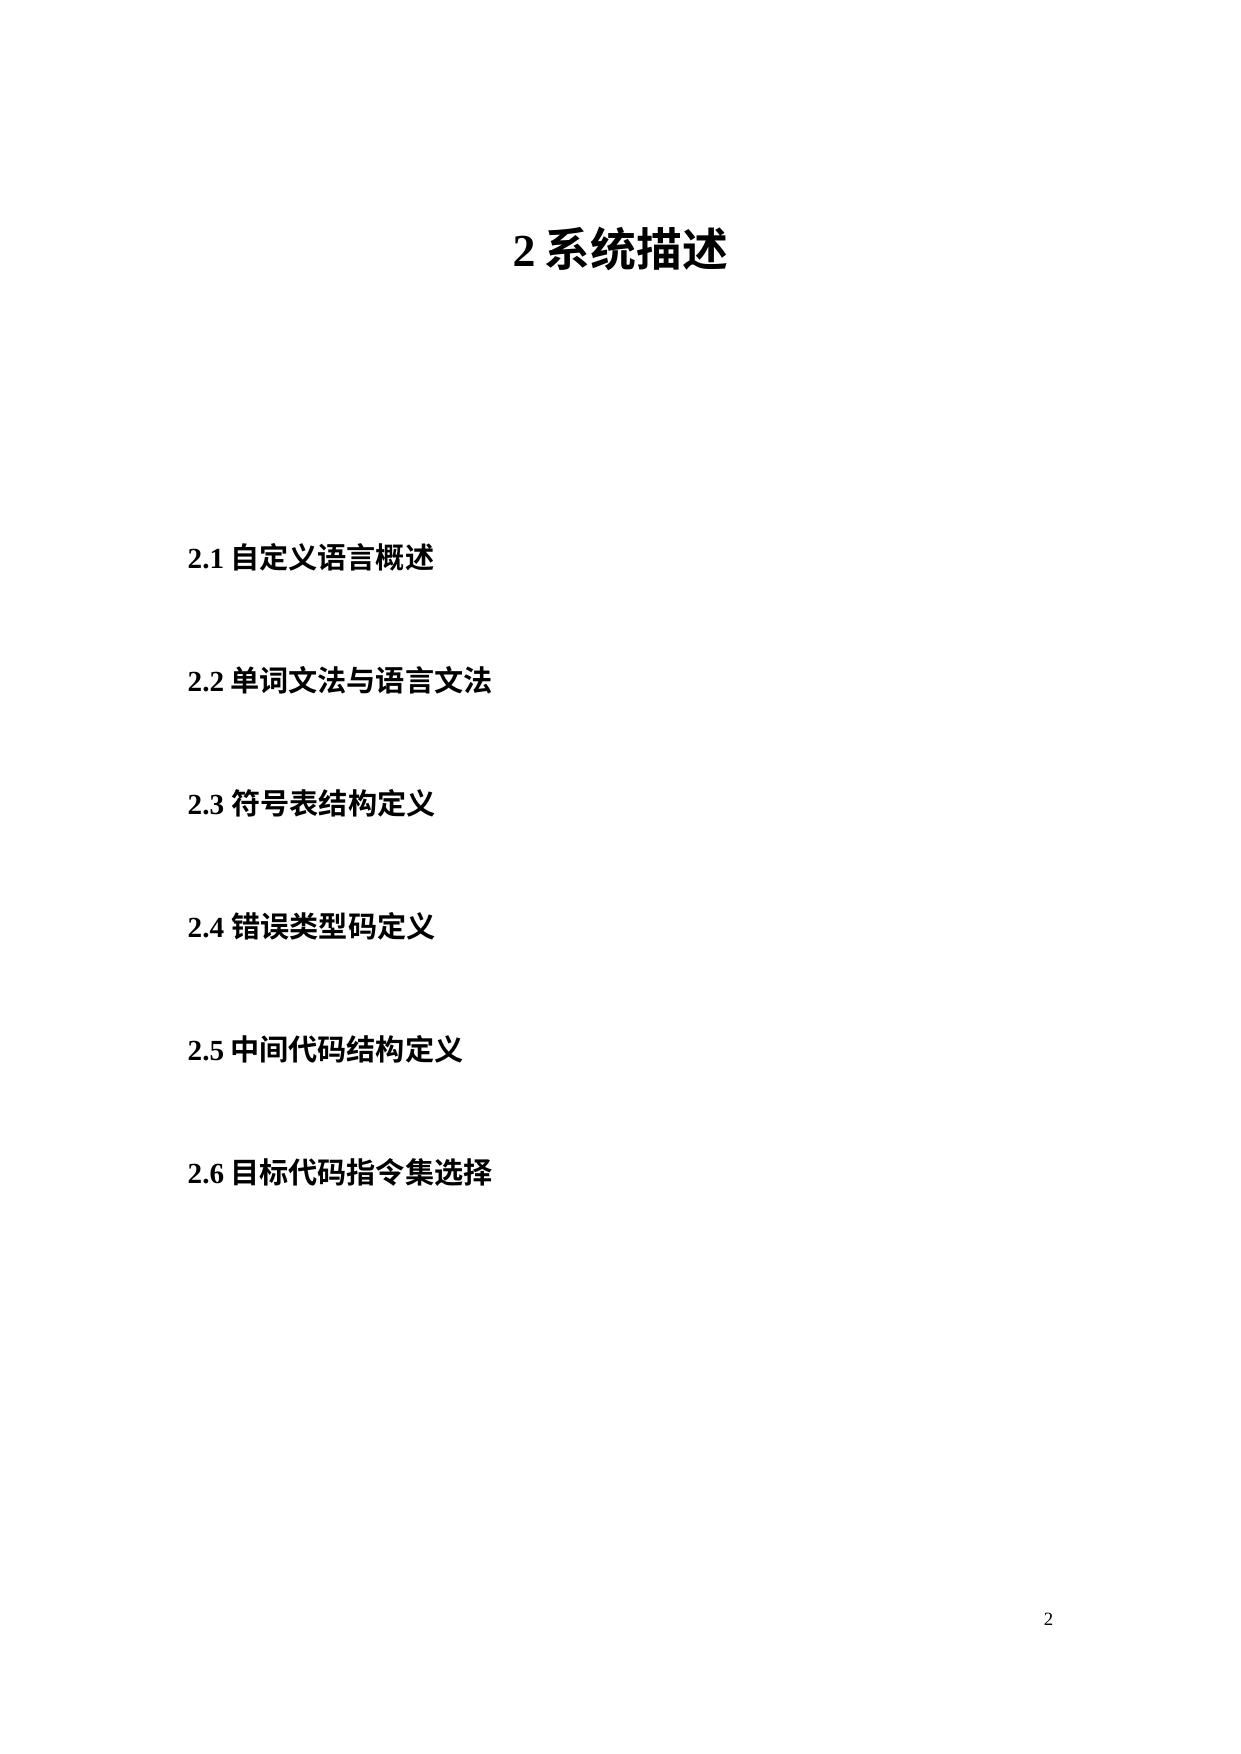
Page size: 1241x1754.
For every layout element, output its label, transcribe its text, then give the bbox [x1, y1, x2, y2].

subtitle 2.6目标代码指令集选择 [187, 1138, 1053, 1203]
subtitle 2.1自定义语言概述 [187, 523, 1053, 588]
subtitle 2.4 错误类型码定义 [187, 892, 1053, 957]
subtitle 2.5中间代码结构定义 [187, 1015, 1053, 1080]
subtitle 2系统描述 [187, 197, 1053, 295]
subtitle 2.3 符号表结构定义 [187, 769, 1053, 834]
subtitle 2.2单词文法与语言文法 [187, 646, 1053, 711]
